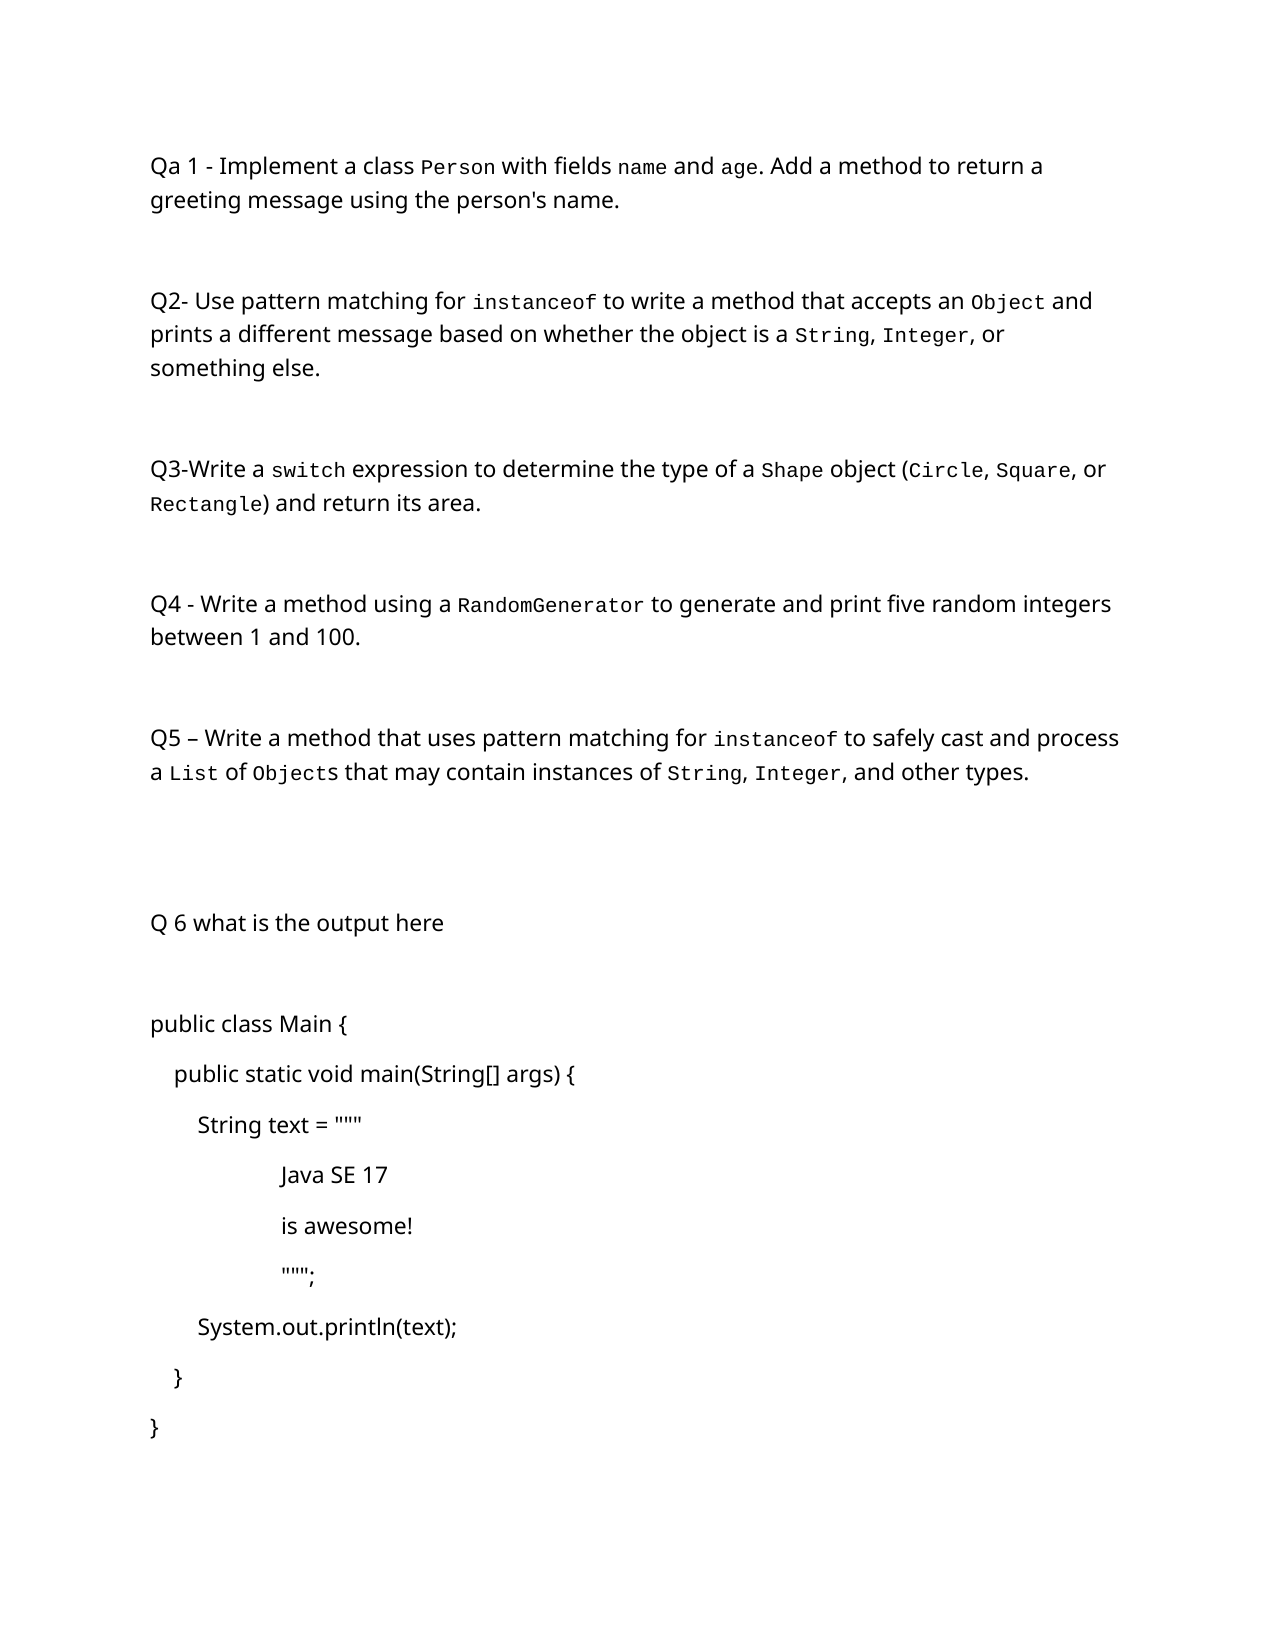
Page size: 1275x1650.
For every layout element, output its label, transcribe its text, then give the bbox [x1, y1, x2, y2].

text Q5 – Write a method that uses pattern matching for instanceof to safely cast and process a List of Objects that may contain instances of String, Integer, and other types. [150, 722, 1125, 787]
text Q2- Use pattern matching for instanceof to write a method that accepts an Object and prints a different message based on whether the object is a String, Integer, or something else. [150, 284, 1125, 383]
text is awesome! [150, 1209, 1125, 1241]
text Q 6 what is the output here [150, 907, 1125, 938]
text } [150, 1361, 1125, 1392]
text Q4 - Write a method using a RandomGenerator to generate and print five random integers between 1 and 100. [150, 587, 1125, 652]
text Java SE 17 [150, 1159, 1125, 1190]
text """; [150, 1260, 1125, 1291]
text public class Main { [150, 1008, 1125, 1039]
text Qa 1 - Implement a class Person with fields name and age. Add a method to return a greeting message using the person's name. [150, 150, 1125, 215]
text System.out.println(text); [150, 1310, 1125, 1342]
text String text = """ [150, 1109, 1125, 1140]
text Q3-Write a switch expression to determine the type of a Shape object (Circle, Square, or Rectangle) and return its area. [150, 453, 1125, 518]
text public static void main(String[] args) { [150, 1058, 1125, 1089]
text } [150, 1411, 1125, 1442]
